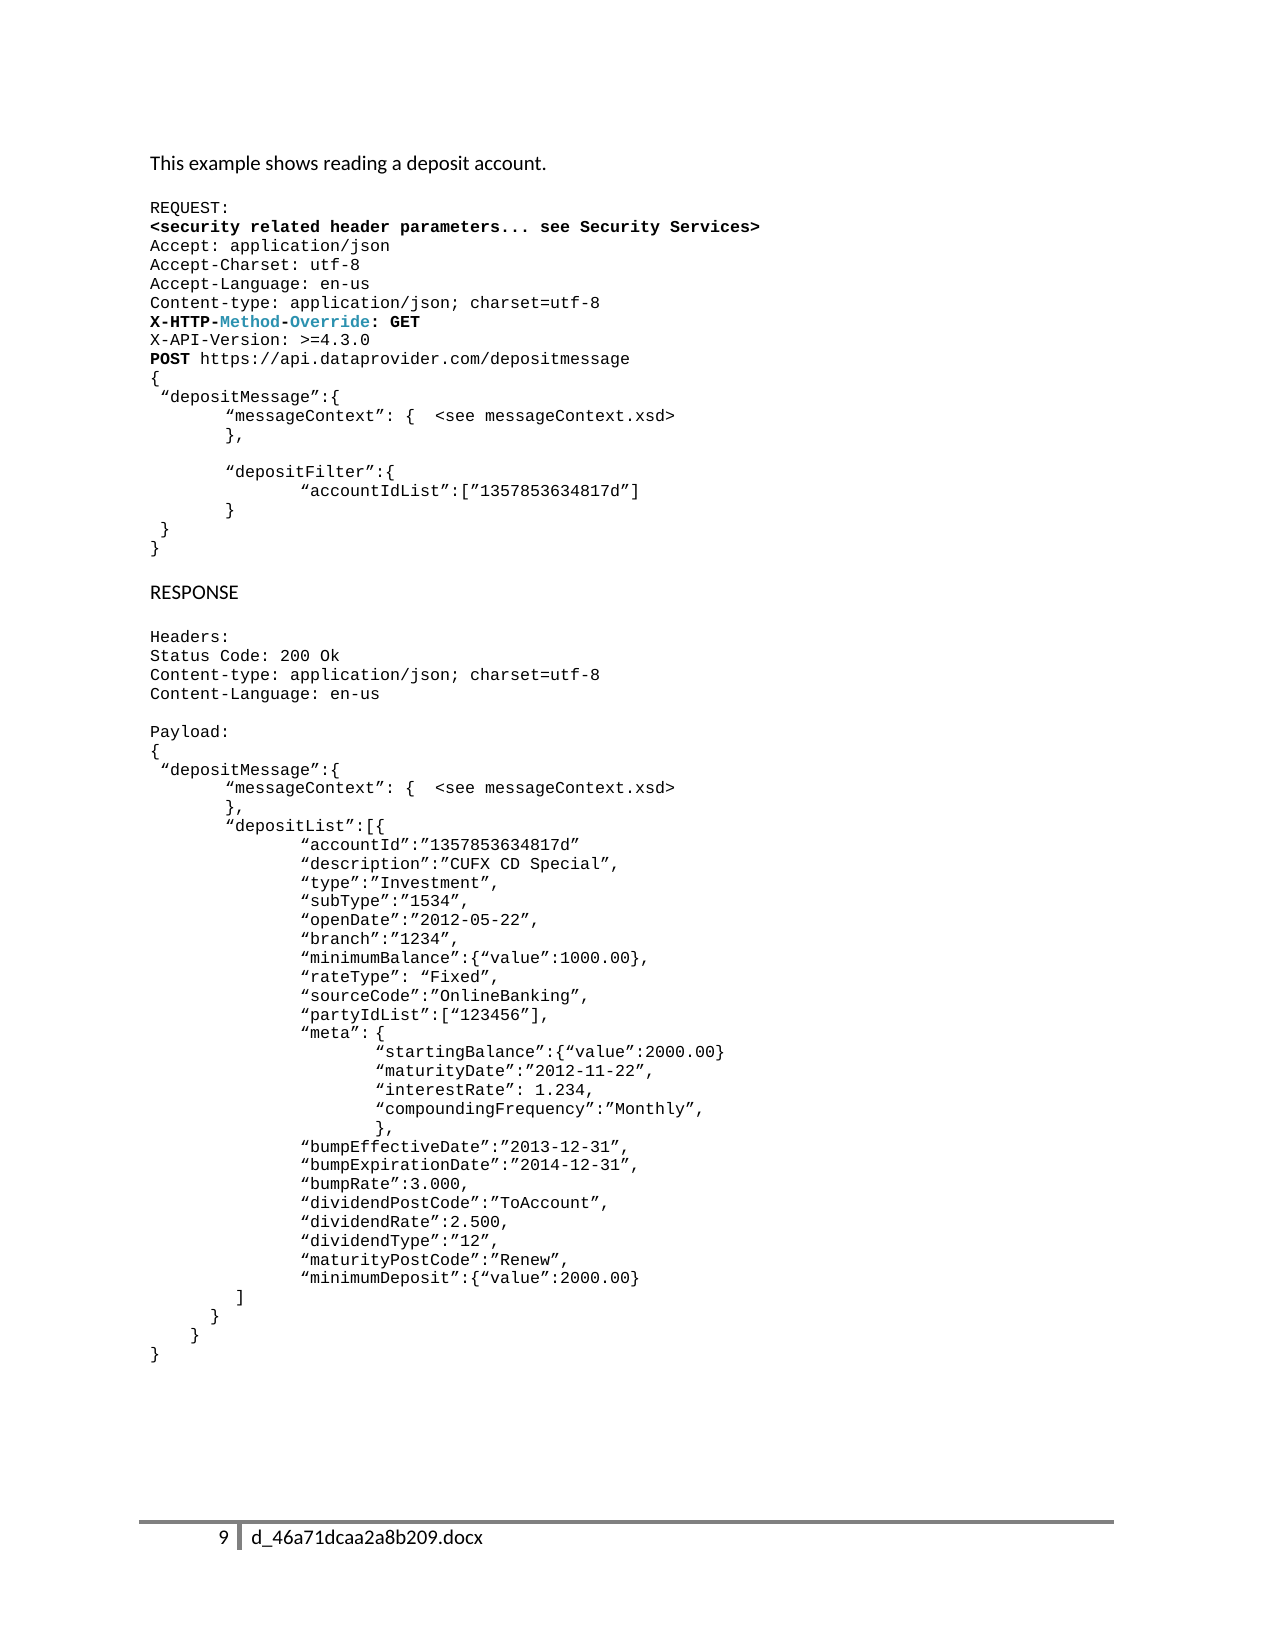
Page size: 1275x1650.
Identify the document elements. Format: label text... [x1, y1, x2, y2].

text Content-type: application/json; charset=utf-8 [150, 294, 1125, 313]
text “depositMessage”:{ [150, 388, 1125, 407]
text Accept-Charset: utf-8 [150, 257, 1125, 275]
text “subType”:”1534”, [150, 893, 1125, 912]
text “bumpRate”:3.000, [150, 1176, 1125, 1195]
text Accept-Language: en-us [150, 275, 1125, 294]
text “depositList”:[{ [150, 818, 1125, 836]
text “minimumDeposit”:{“value”:2000.00} [150, 1270, 1125, 1289]
text Accept: application/json [150, 238, 1125, 257]
text “dividendPostCode”:”ToAccount”, [150, 1195, 1125, 1213]
text “accountId”:”1357853634817d” [150, 836, 1125, 855]
text Payload: [150, 723, 1125, 742]
text “depositMessage”:{ [150, 761, 1125, 780]
text “maturityPostCode”:”Renew”, [150, 1251, 1125, 1270]
text ] [150, 1289, 1125, 1308]
text } [150, 1346, 1125, 1364]
text “bumpExpirationDate”:”2014-12-31”, [150, 1157, 1125, 1176]
text “openDate”:”2012-05-22”, [150, 912, 1125, 931]
text “maturityDate”:”2012-11-22”, [150, 1063, 1125, 1082]
text “branch”:”1234”, [150, 931, 1125, 949]
text } [150, 539, 1125, 558]
text “compoundingFrequency”:”Monthly”, [150, 1100, 1125, 1119]
text } [150, 1327, 1125, 1346]
text }, [150, 799, 1125, 818]
text “type”:”Investment”, [150, 874, 1125, 893]
text } [150, 521, 1125, 539]
text “minimumBalance”:{“value”:1000.00}, [150, 949, 1125, 968]
text “depositFilter”:{ [150, 464, 1125, 483]
text { [150, 742, 1125, 761]
text “interestRate”: 1.234, [150, 1082, 1125, 1100]
text “meta”: { [150, 1025, 1125, 1044]
text “sourceCode”:”OnlineBanking”, [150, 987, 1125, 1006]
text “rateType”: “Fixed”, [150, 968, 1125, 987]
text X-HTTP-Method-Override: GET [150, 313, 1125, 332]
text Headers: [150, 629, 1125, 648]
text Content-type: application/json; charset=utf-8 [150, 667, 1125, 686]
text } [150, 1308, 1125, 1327]
text } [150, 502, 1125, 521]
text POST https://api.dataprovider.com/depositmessage [150, 351, 1125, 370]
text }, [150, 1119, 1125, 1138]
text “dividendRate”:2.500, [150, 1213, 1125, 1232]
text “bumpEffectiveDate”:”2013-12-31”, [150, 1138, 1125, 1157]
text “dividendType”:”12”, [150, 1232, 1125, 1251]
text Content-Language: en-us [150, 686, 1125, 704]
text This example shows reading a deposit account. [150, 150, 1125, 175]
text Status Code: 200 Ok [150, 648, 1125, 667]
text }, [150, 426, 1125, 445]
text “messageContext”: { <see messageContext.xsd> [150, 780, 1125, 799]
text “description”:”CUFX CD Special”, [150, 855, 1125, 874]
text { [150, 370, 1125, 388]
text “startingBalance”:{“value”:2000.00} [150, 1044, 1125, 1063]
text “partyIdList”:[“123456”], [150, 1006, 1125, 1025]
text REQUEST: [150, 200, 1125, 219]
text “messageContext”: { <see messageContext.xsd> [150, 407, 1125, 426]
text <security related header parameters... see Security Services> [150, 219, 1125, 238]
text “accountIdList”:[”1357853634817d”] [150, 483, 1125, 502]
text X-API-Version: >=4.3.0 [150, 332, 1125, 351]
text RESPONSE [150, 579, 1125, 604]
